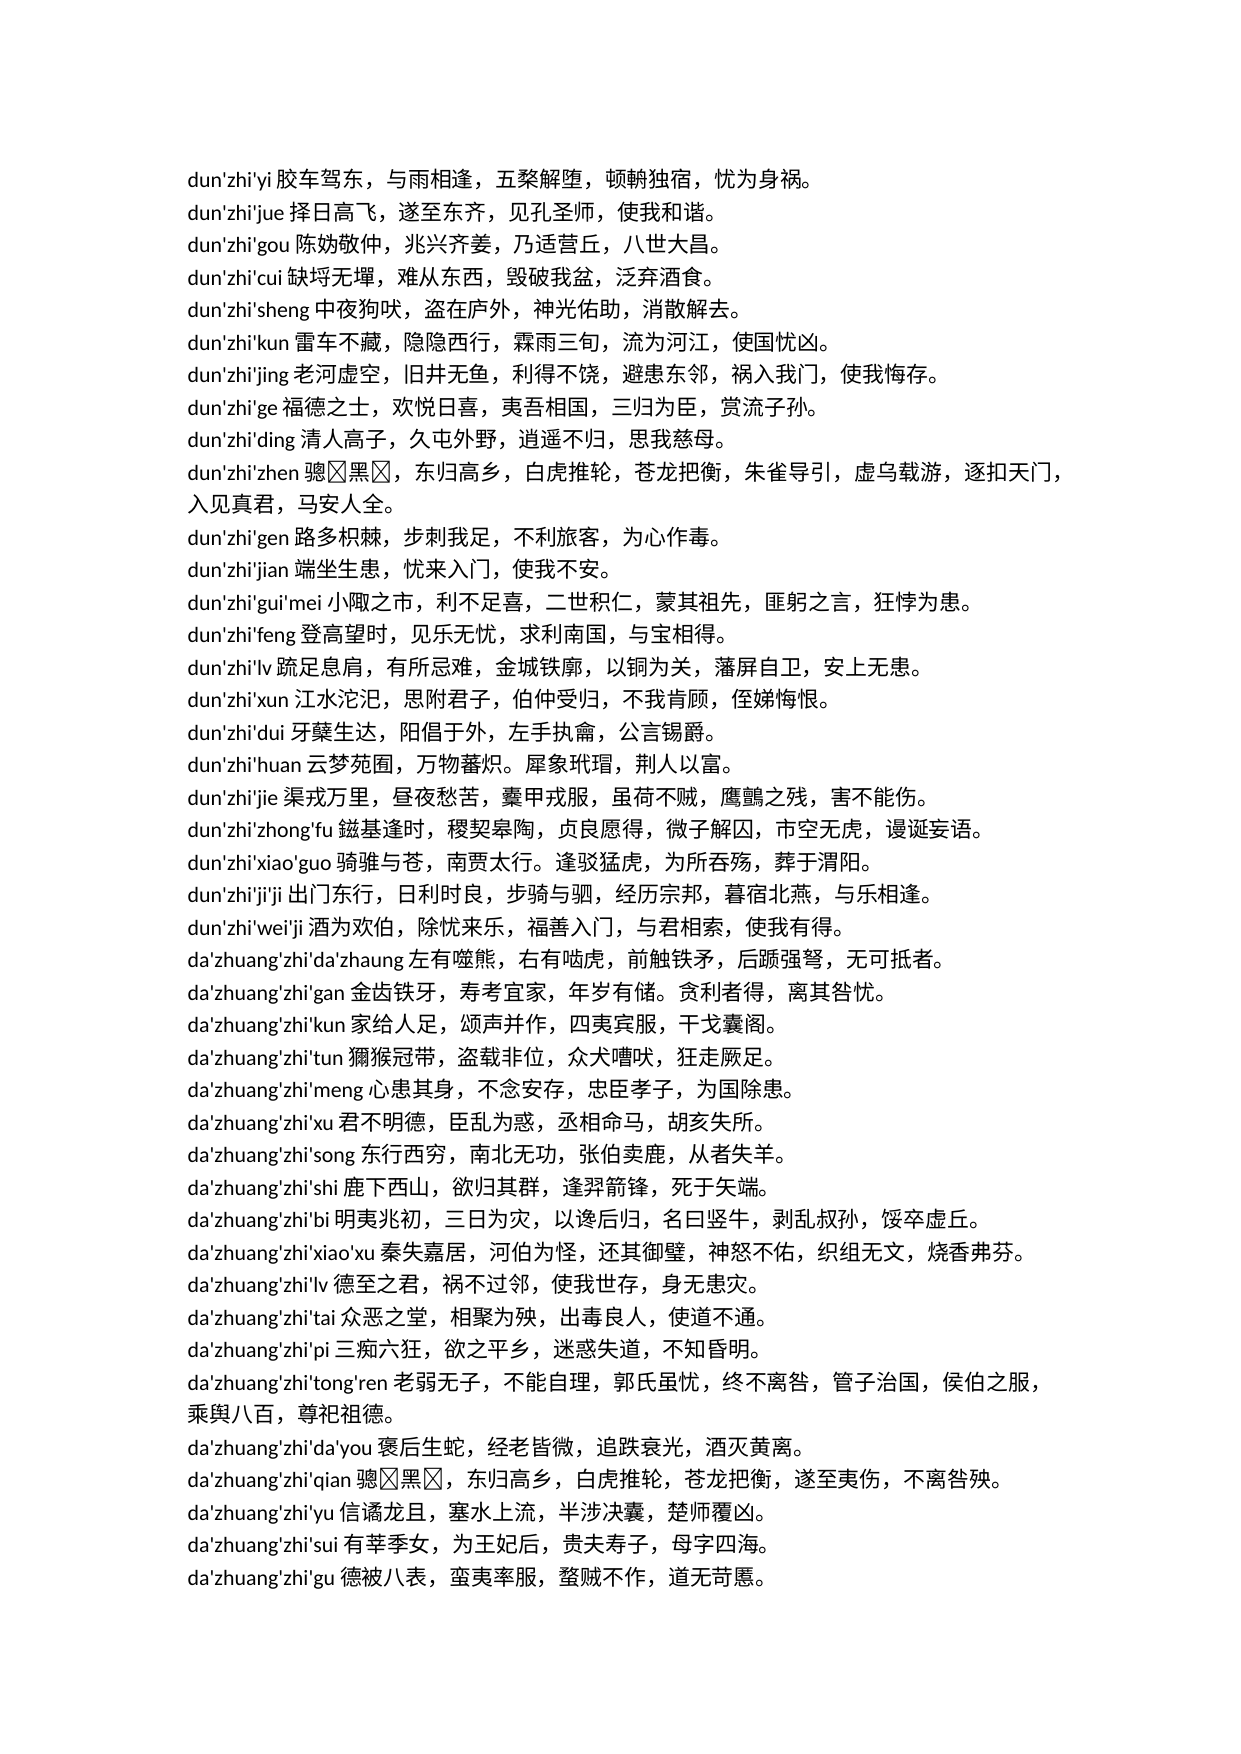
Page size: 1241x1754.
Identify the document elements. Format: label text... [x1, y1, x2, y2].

text dun'zhi'gen 路多枳棘，步刺我足，不利旅客，为心作毒。 [187, 519, 1053, 552]
text da'zhuang'zhi'qian 骢𩦞黑𩭳，东归高乡，白虎推轮，苍龙把衡，遂至夷伤，不离咎殃。 [187, 1462, 1053, 1494]
text da'zhuang'zhi'bi 明夷兆初，三日为灾，以谗后归，名曰竖牛，剥乱叔孙，馁卒虚丘。 [187, 1202, 1053, 1234]
text da'zhuang'zhi'shi 鹿下西山，欲归其群，逢羿箭锋，死于矢端。 [187, 1169, 1053, 1202]
text da'zhuang'zhi'gan 金齿铁牙，寿考宜家，年岁有储。贪利者得，离其咎忧。 [187, 974, 1053, 1007]
text dun'zhi'xun 江水沱汜，思附君子，伯仲受归，不我肯顾，侄娣悔恨。 [187, 682, 1053, 714]
text dun'zhi'dui 牙蘖生达，阳倡于外，左手执龠，公言锡爵。 [187, 714, 1053, 747]
text da'zhuang'zhi'xu 君不明德，臣乱为惑，丞相命马，胡亥失所。 [187, 1104, 1053, 1137]
text dun'zhi'gui'mei 小陬之市，利不足喜，二世积仁，蒙其祖先，匪躬之言，狂悖为患。 [187, 584, 1053, 617]
text da'zhuang'zhi'xiao'xu 秦失嘉居，河伯为怪，还其御璧，神怒不佑，织组无文，烧香弗芬。 [187, 1234, 1053, 1267]
text da'zhuang'zhi'gu 德被八表，蛮夷率服，蝥贼不作，道无苛慝。 [187, 1559, 1053, 1592]
text dun'zhi'cui 缺埒无墠，难从东西，毁破我盆，泛弃酒食。 [187, 259, 1053, 292]
text dun'zhi'jing 老河虚空，旧井无鱼，利得不饶，避患东邻，祸入我门，使我悔存。 [187, 357, 1053, 389]
text dun'zhi'zhong'fu 鎡基逢时，稷契皋陶，贞良愿得，微子解囚，市空无虎，谩诞妄语。 [187, 812, 1053, 844]
text dun'zhi'wei'ji 酒为欢伯，除忧来乐，福善入门，与君相索，使我有得。 [187, 909, 1053, 942]
text dun'zhi'ge 福德之士，欢悦日喜，夷吾相国，三归为臣，赏流子孙。 [187, 389, 1053, 422]
text da'zhuang'zhi'da'you 褒后生蛇，经老皆微，追跌衰光，酒灭黄离。 [187, 1429, 1053, 1462]
text dun'zhi'jian 端坐生患，忧来入门，使我不安。 [187, 552, 1053, 584]
text dun'zhi'jie 渠戎万里，昼夜愁苦，櫜甲戎服，虽荷不贼，鹰鸇之残，害不能伤。 [187, 779, 1053, 812]
text da'zhuang'zhi'da'zhaung 左有噬熊，右有啮虎，前触铁矛，后踬强弩，无可抵者。 [187, 942, 1053, 974]
text dun'zhi'jue 择日高飞，遂至东齐，见孔圣师，使我和谐。 [187, 194, 1053, 227]
text dun'zhi'huan 云梦苑囿，万物蕃炽。犀象玳瑁，荆人以富。 [187, 747, 1053, 779]
text da'zhuang'zhi'song 东行西穷，南北无功，张伯卖鹿，从者失羊。 [187, 1137, 1053, 1169]
text dun'zhi'feng 登高望时，见乐无忧，求利南国，与宝相得。 [187, 617, 1053, 649]
text da'zhuang'zhi'pi 三痴六狂，欲之平乡，迷惑失道，不知昏明。 [187, 1332, 1053, 1364]
text dun'zhi'xiao'guo 骑骓与苍，南贾太行。逢驳猛虎，为所吞殇，葬于渭阳。 [187, 844, 1053, 877]
text da'zhuang'zhi'kun 家给人足，颂声并作，四夷宾服，干戈囊阁。 [187, 1007, 1053, 1039]
text dun'zhi'sheng 中夜狗吠，盗在庐外，神光佑助，消散解去。 [187, 292, 1053, 324]
text da'zhuang'zhi'yu 信谲龙且，塞水上流，半涉决囊，楚师覆凶。 [187, 1494, 1053, 1527]
text dun'zhi'ji'ji 出门东行，日利时良，步骑与驷，经历宗邦，暮宿北燕，与乐相逢。 [187, 877, 1053, 909]
text da'zhuang'zhi'tai 众恶之堂，相聚为殃，出毒良人，使道不通。 [187, 1299, 1053, 1332]
text dun'zhi'ding 清人高子，久屯外野，逍遥不归，思我慈母。 [187, 422, 1053, 454]
text da'zhuang'zhi'sui 有莘季女，为王妃后，贵夫寿子，母字四海。 [187, 1527, 1053, 1559]
text da'zhuang'zhi'meng 心患其身，不念安存，忠臣孝子，为国除患。 [187, 1072, 1053, 1104]
text dun'zhi'gou 陈妫敬仲，兆兴齐姜，乃适营丘，八世大昌。 [187, 227, 1053, 259]
text dun'zhi'lv 䟽足息肩，有所忌难，金城铁廓，以铜为关，藩屏自卫，安上无患。 [187, 649, 1053, 682]
text da'zhuang'zhi'lv 德至之君，祸不过邻，使我世存，身无患灾。 [187, 1267, 1053, 1299]
text dun'zhi'kun 雷车不藏，隐隐西行，霖雨三旬，流为河江，使国忧凶。 [187, 324, 1053, 357]
text da'zhuang'zhi'tun 獮猴冠带，盗载非位，众犬嘈吠，狂走厥足。 [187, 1039, 1053, 1072]
text dun'zhi'yi 胶车驾东，与雨相逢，五楘解堕，顿輈独宿，忧为身祸。 [187, 162, 1053, 194]
text dun'zhi'zhen 骢𩦞黑𩭳，东归高乡，白虎推轮，苍龙把衡，朱雀导引，虚乌载游，逐扣天门，入见真君，马安人全。 [187, 454, 1053, 519]
text da'zhuang'zhi'tong'ren 老弱无子，不能自理，郭氏虽忧，终不离咎，管子治国，侯伯之服，乘舆八百，尊祀祖德。 [187, 1364, 1053, 1429]
